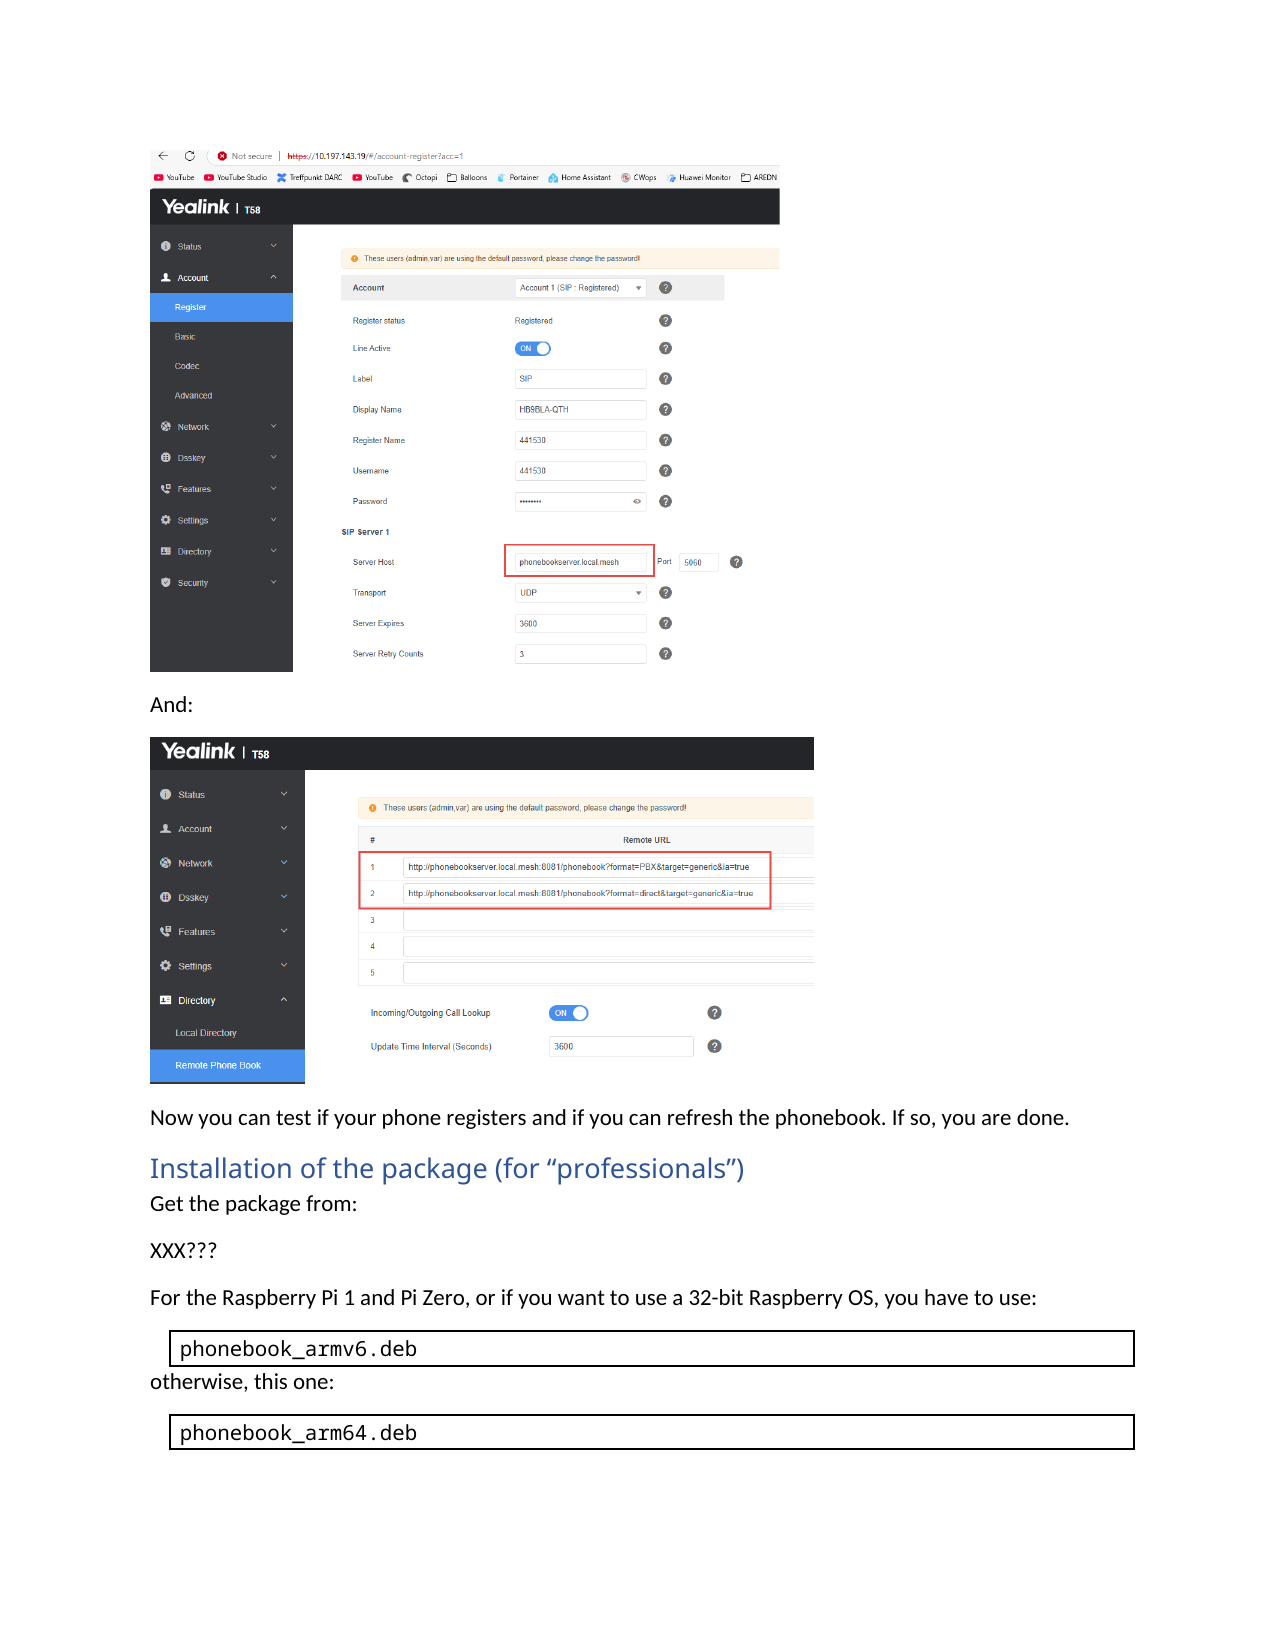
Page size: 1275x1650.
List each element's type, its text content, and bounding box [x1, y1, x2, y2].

picture [150, 737, 814, 1084]
text otherwise, this one: [150, 1367, 1125, 1395]
text phonebook_arm64.deb [171, 1416, 1133, 1448]
text phonebook_armv6.deb [171, 1332, 1133, 1365]
text For the Raspberry Pi 1 and Pi Zero, or if you want to use a 32-bit Raspberry OS, you have to use: [150, 1283, 1125, 1311]
text Get the package from: [150, 1189, 1125, 1217]
text Now you can test if your phone registers and if you can refresh the phonebook. If so, you are done. [150, 1103, 1125, 1131]
picture [150, 150, 780, 672]
subtitle Installation of the package (for “professionals”) [150, 1149, 1125, 1186]
text XXX??? [150, 1236, 1125, 1264]
text And: [150, 691, 1125, 719]
